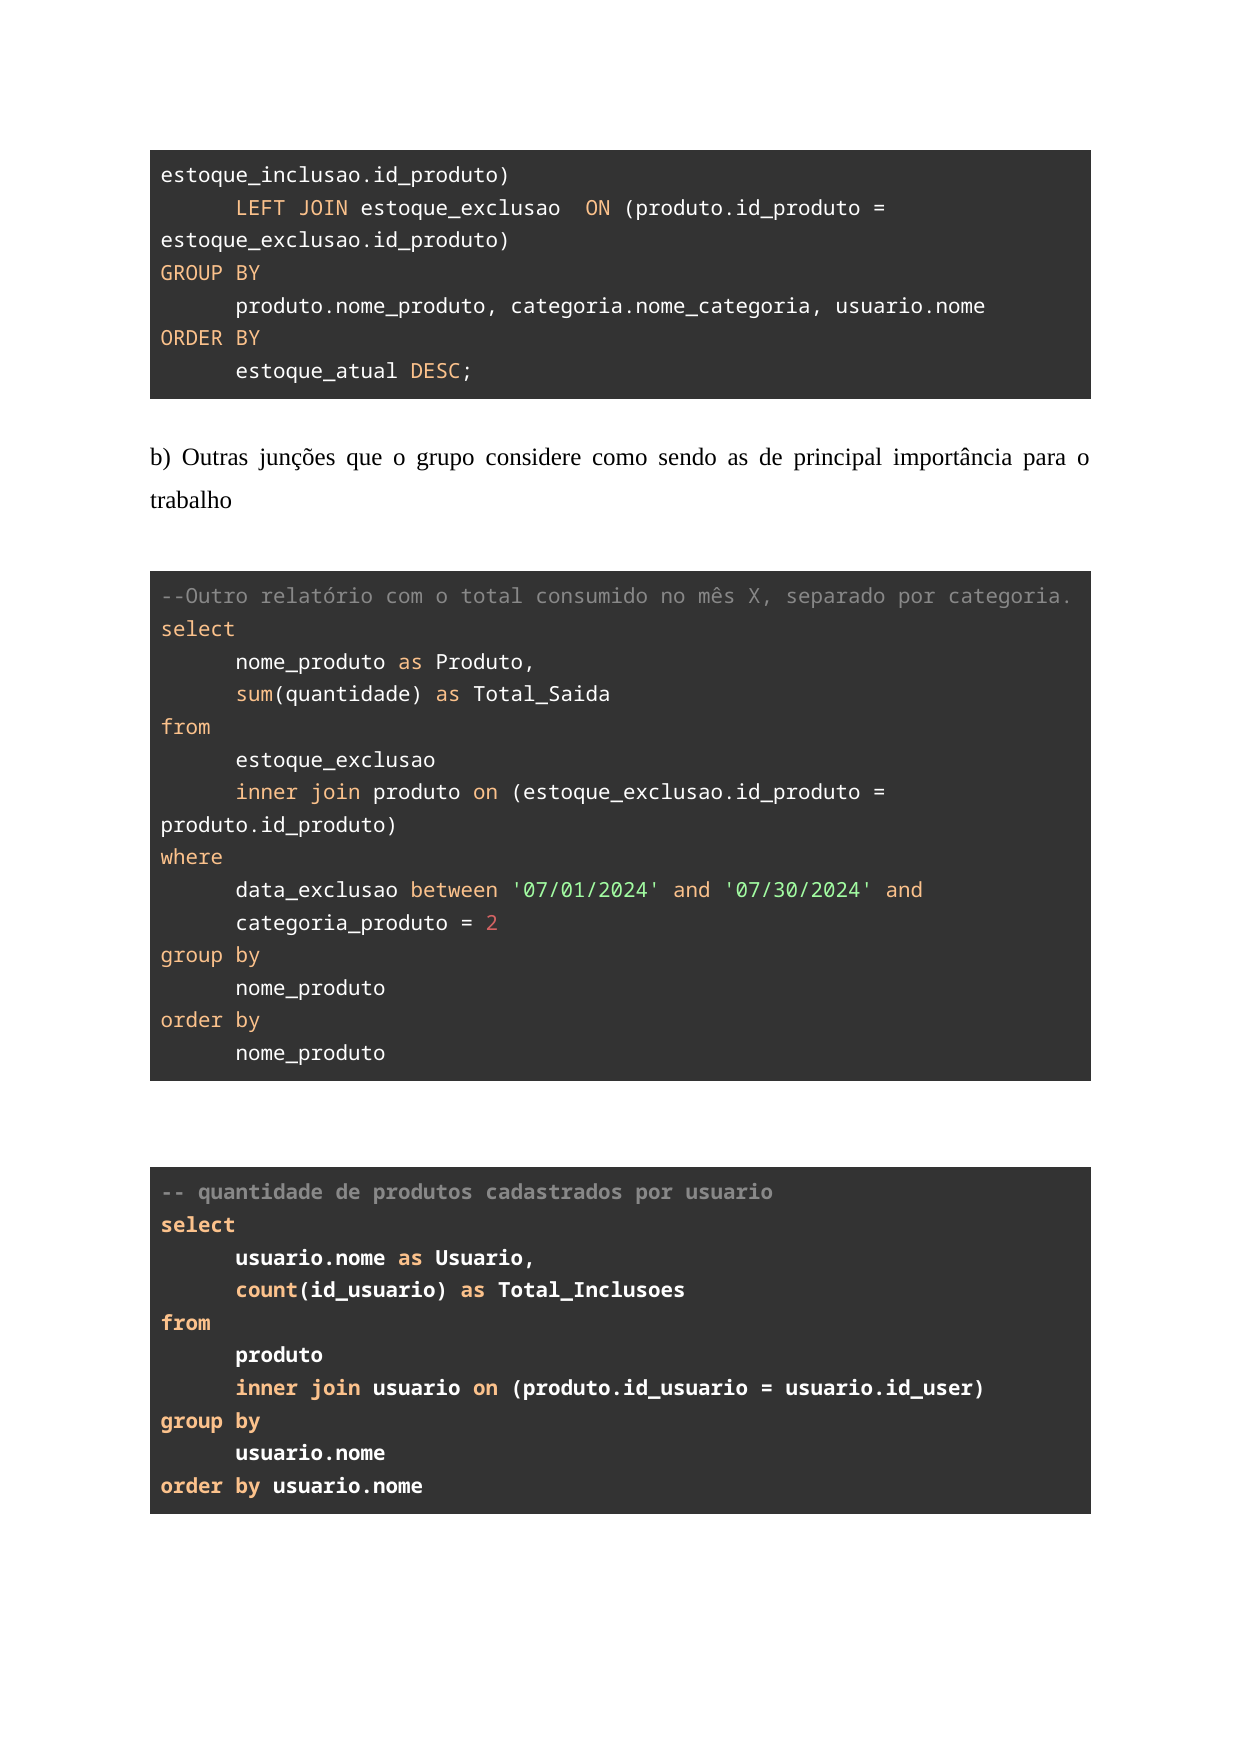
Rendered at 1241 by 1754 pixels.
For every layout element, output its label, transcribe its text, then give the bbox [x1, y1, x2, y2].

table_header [150, 150, 1091, 399]
text b) Outras junções que o grupo considere como sendo as de principal importância para o trabalho [150, 442, 1090, 514]
table_header -- quantidade de produtos cadastrados por usuario select usuario.nome as Usuario, count(id_usuario) as Total_Inclusoes from produto inner join usuario on (produto.id_usuario = usuario.id_user) group by usuario.nome order by usuario.nome [150, 1167, 1091, 1514]
table_header --Outro relatório com o total consumido no mês X, separado por categoria. select nome_produto as Produto, sum(quantidade) as Total_Saida from estoque_exclusao inner join produto on (estoque_exclusao.id_produto = produto.id_produto) where data_exclusao between '07/01/2024' and '07/30/2024' and categoria_produto = 2 group by nome_produto order by nome_produto [150, 571, 1091, 1081]
